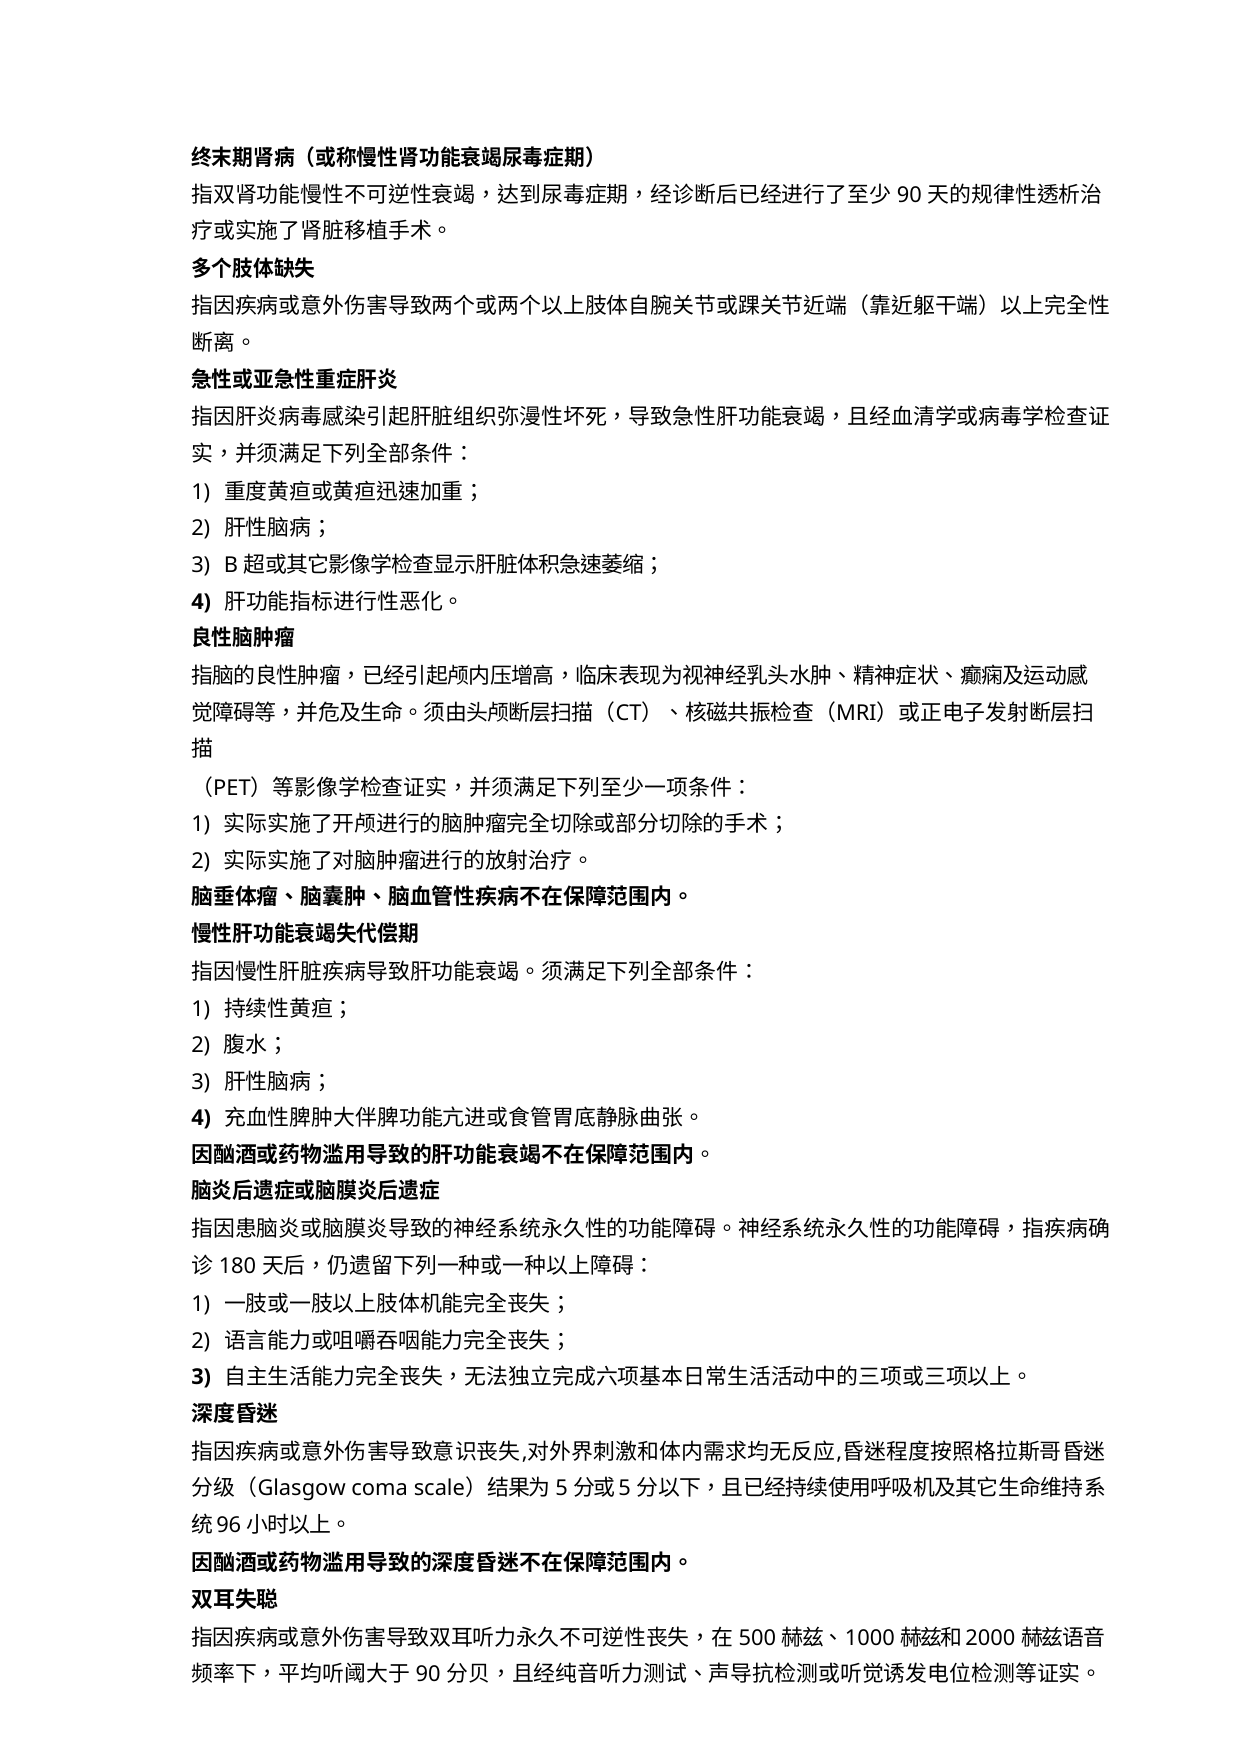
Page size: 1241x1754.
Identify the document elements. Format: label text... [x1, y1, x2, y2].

list 肝性脑病； [191, 1066, 1117, 1095]
subtitle 因酗酒或药物滥用导致的深度昏迷不在保障范围内。双耳失聪 [191, 1547, 696, 1613]
list 持续性黄疸； [191, 993, 1117, 1022]
text 指脑的良性肿瘤，已经引起颅内压增高，临床表现为视神经乳头水肿、精神症状、癫痫及运动感觉障碍等，并危及生命。须由头颅断层扫描（CT）、核磁共振检查（MRI）或正电子发射断层扫描 [191, 660, 1106, 763]
text 指双肾功能慢性不可逆性衰竭，达到尿毒症期，经诊断后已经进行了至少 90 天的规律性透析治疗或实施了肾脏移植手术。 [191, 179, 1112, 245]
list 重度黄疸或黄疸迅速加重； [191, 476, 1117, 506]
subtitle 多个肢体缺失 [191, 253, 1117, 283]
text 指因患脑炎或脑膜炎导致的神经系统永久性的功能障碍。神经系统永久性的功能障碍，指疾病确诊 180 天后，仍遗留下列一种或一种以上障碍： [191, 1213, 1112, 1280]
list 实际实施了对脑肿瘤进行的放射治疗。 [191, 845, 1117, 874]
list 自主生活能力完全丧失，无法独立完成六项基本日常生活活动中的三项或三项以上。深度昏迷 [191, 1361, 1033, 1427]
list 实际实施了开颅进行的脑肿瘤完全切除或部分切除的手术； [191, 808, 1117, 838]
text 指因慢性肝脏疾病导致肝功能衰竭。须满足下列全部条件： [191, 956, 1117, 986]
subtitle 脑垂体瘤、脑囊肿、脑血管性疾病不在保障范围内。慢性肝功能衰竭失代偿期 [191, 881, 696, 948]
list 充血性脾肿大伴脾功能亢进或食管胃底静脉曲张。因酗酒或药物滥用导致的肝功能衰竭不在保障范围内。脑炎后遗症或脑膜炎后遗症 [191, 1102, 718, 1205]
text 终末期肾病（或称慢性肾功能衰竭尿毒症期） [191, 142, 1117, 172]
list 肝功能指标进行性恶化。良性脑肿瘤 [191, 586, 465, 652]
text 指因疾病或意外伤害导致意识丧失,对外界刺激和体内需求均无反应,昏迷程度按照格拉斯哥昏迷分级（Glasgow coma scale）结果为 5 分或 5 分以下，且已经持续使用呼吸机及其它生命维持系统 96 小时以上。 [191, 1436, 1107, 1539]
text 指因肝炎病毒感染引起肝脏组织弥漫性坏死，导致急性肝功能衰竭，且经血清学或病毒学检查证实，并须满足下列全部条件： [191, 401, 1112, 467]
text 频率下，平均听阈大于 90 分贝，且经纯音听力测试、声导抗检测或听觉诱发电位检测等证实。 [191, 1658, 1117, 1688]
list 腹水； [191, 1029, 1117, 1059]
list B 超或其它影像学检查显示肝脏体积急速萎缩； [191, 549, 1117, 579]
list 一肢或一肢以上肢体机能完全丧失； [191, 1288, 1117, 1318]
list 语言能力或咀嚼吞咽能力完全丧失； [191, 1325, 1117, 1354]
text （PET）等影像学检查证实，并须满足下列至少一项条件： [191, 771, 1117, 801]
text 指因疾病或意外伤害导致两个或两个以上肢体自腕关节或踝关节近端（靠近躯干端）以上完全性断离。 [191, 290, 1112, 356]
text 指因疾病或意外伤害导致双耳听力永久不可逆性丧失，在 500 赫兹、1000 赫兹和 2000 赫兹语音 [191, 1622, 1117, 1651]
subtitle 急性或亚急性重症肝炎 [191, 364, 1117, 394]
list 肝性脑病； [191, 512, 1117, 542]
